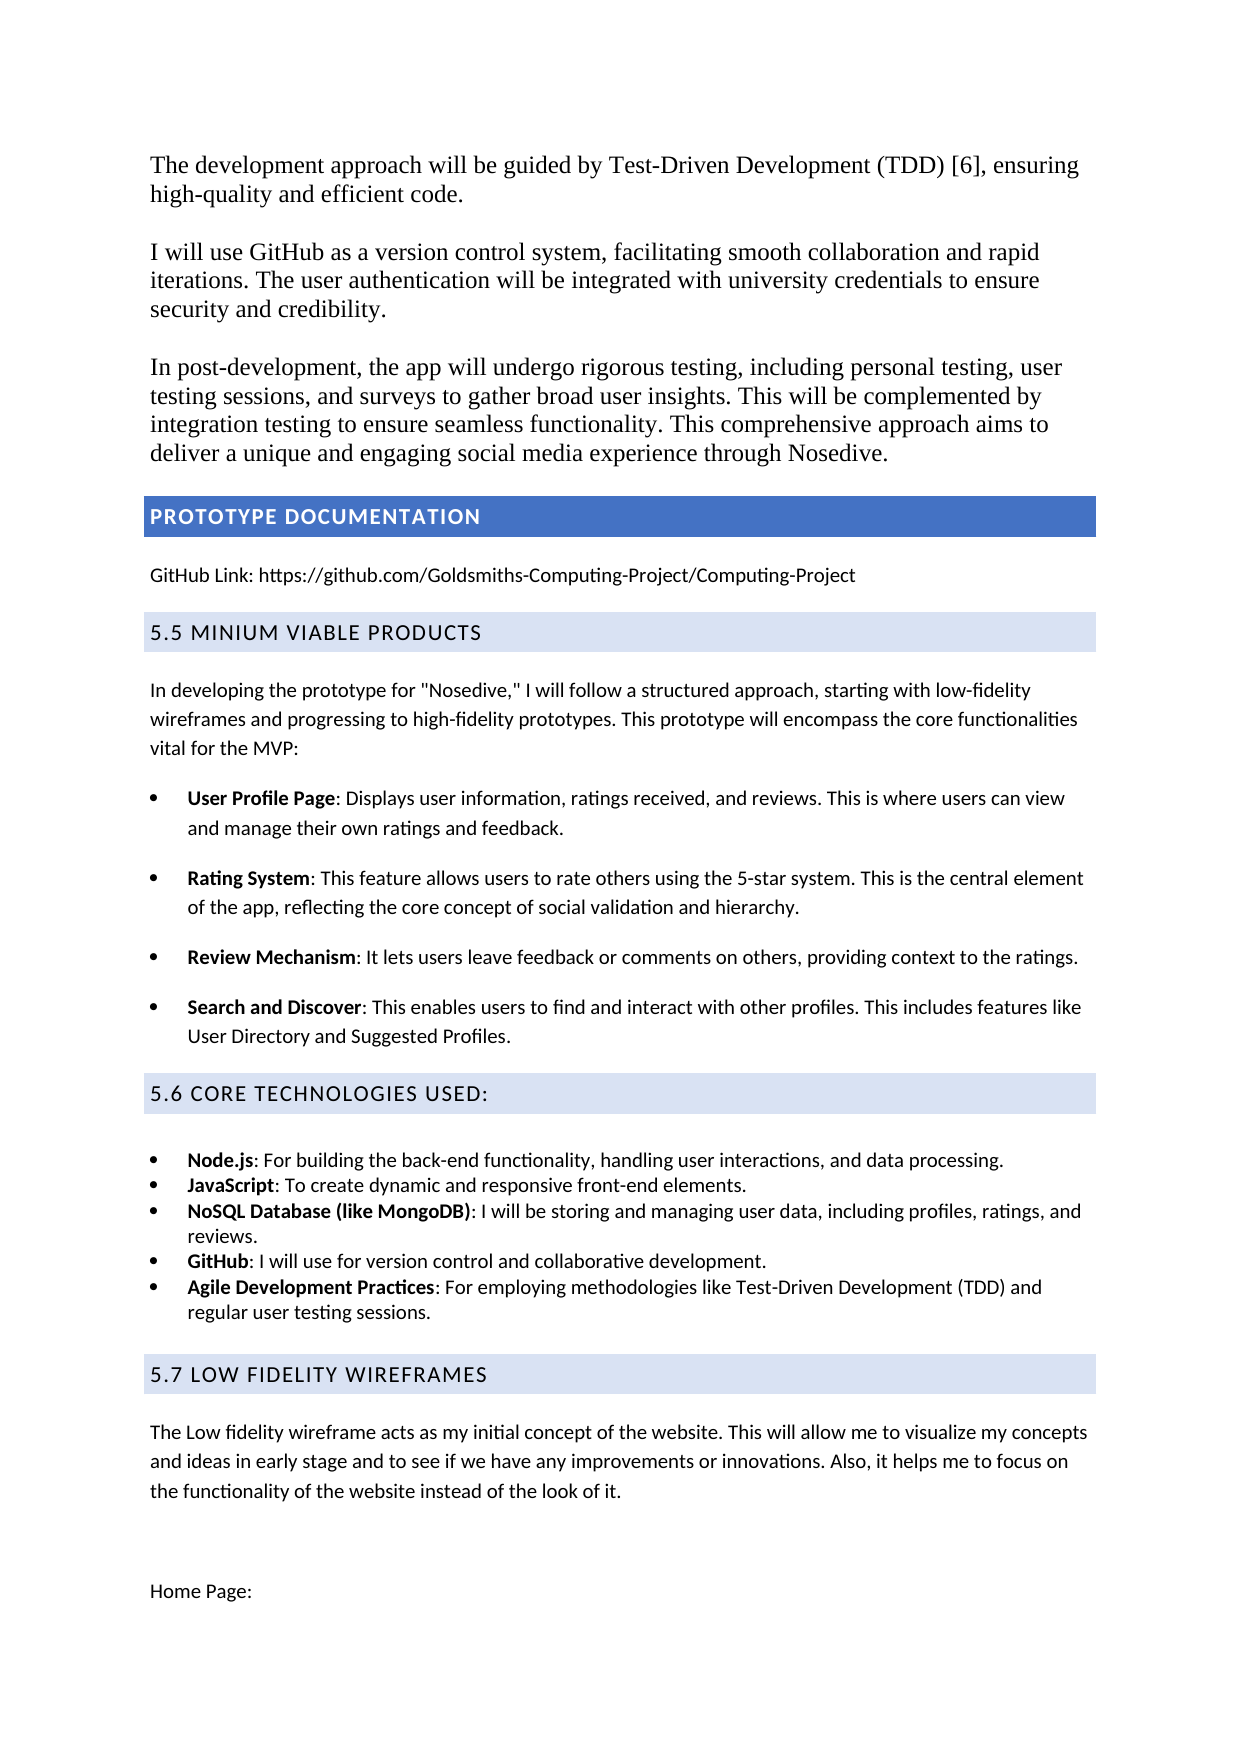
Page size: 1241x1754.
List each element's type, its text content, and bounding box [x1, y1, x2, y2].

list User Profile Page: Displays user information, ratings received, and reviews. This is where users can view and manage their own ratings and feedback. [150, 786, 1090, 840]
text I will use GitHub as a version control system, facilitating smooth collaboration and rapid iterations. The user authentication will be integrated with university credentials to ensure security and credibility. [150, 237, 1090, 323]
subtitle 5.6 Core Technologies Used: [150, 1079, 1090, 1107]
text In developing the prototype for "Nosedive," I will follow a structured approach, starting with low-fidelity wireframes and progressing to high-fidelity prototypes. This prototype will encompass the core functionalities vital for the MVP: [150, 677, 1090, 761]
text The Low fidelity wireframe acts as my initial concept of the website. This will allow me to visualize my concepts and ideas in early stage and to see if we have any improvements or innovations. Also, it helps me to focus on the functionality of the website instead of the look of it. [150, 1419, 1090, 1503]
list Rating System: This feature allows users to rate others using the 5-star system. This is the central element of the app, reflecting the core concept of social validation and hierarchy. [150, 865, 1090, 919]
list NoSQL Database (like MongoDB): I will be storing and managing user data, including profiles, ratings, and reviews. [150, 1198, 1090, 1249]
list Review Mechanism: It lets users leave feedback or comments on others, providing context to the ratings. [150, 944, 1090, 969]
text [150, 150, 1090, 207]
list Search and Discover: This enables users to find and interact with other profiles. This includes features like User Directory and Suggested Profiles. [150, 994, 1090, 1048]
list Node.js: For building the back-end functionality, handling user interactions, and data processing. [150, 1147, 1090, 1172]
list JavaScript: To create dynamic and responsive front-end elements. [150, 1172, 1090, 1198]
text In post-development, the app will undergo rigorous testing, including personal testing, user testing sessions, and surveys to gather broad user insights. This will be complemented by integration testing to ensure seamless functionality. This comprehensive approach aims to deliver a unique and engaging social media experience through Nosedive. [150, 352, 1090, 467]
list Agile Development Practices: For employing methodologies like Test-Driven Development (TDD) and regular user testing sessions. [150, 1274, 1090, 1325]
list GitHub: I will use for version control and collaborative development. [150, 1249, 1090, 1274]
subtitle 5.7 Low fidelity wireframes [150, 1360, 1090, 1388]
subtitle Prototype documentation [150, 503, 1090, 531]
subtitle 5.5 Minium viable products [150, 618, 1090, 646]
text GitHub Link: https://github.com/Goldsmiths-Computing-Project/Computing-Project [150, 562, 1090, 587]
text Home Page: [150, 1578, 1090, 1603]
